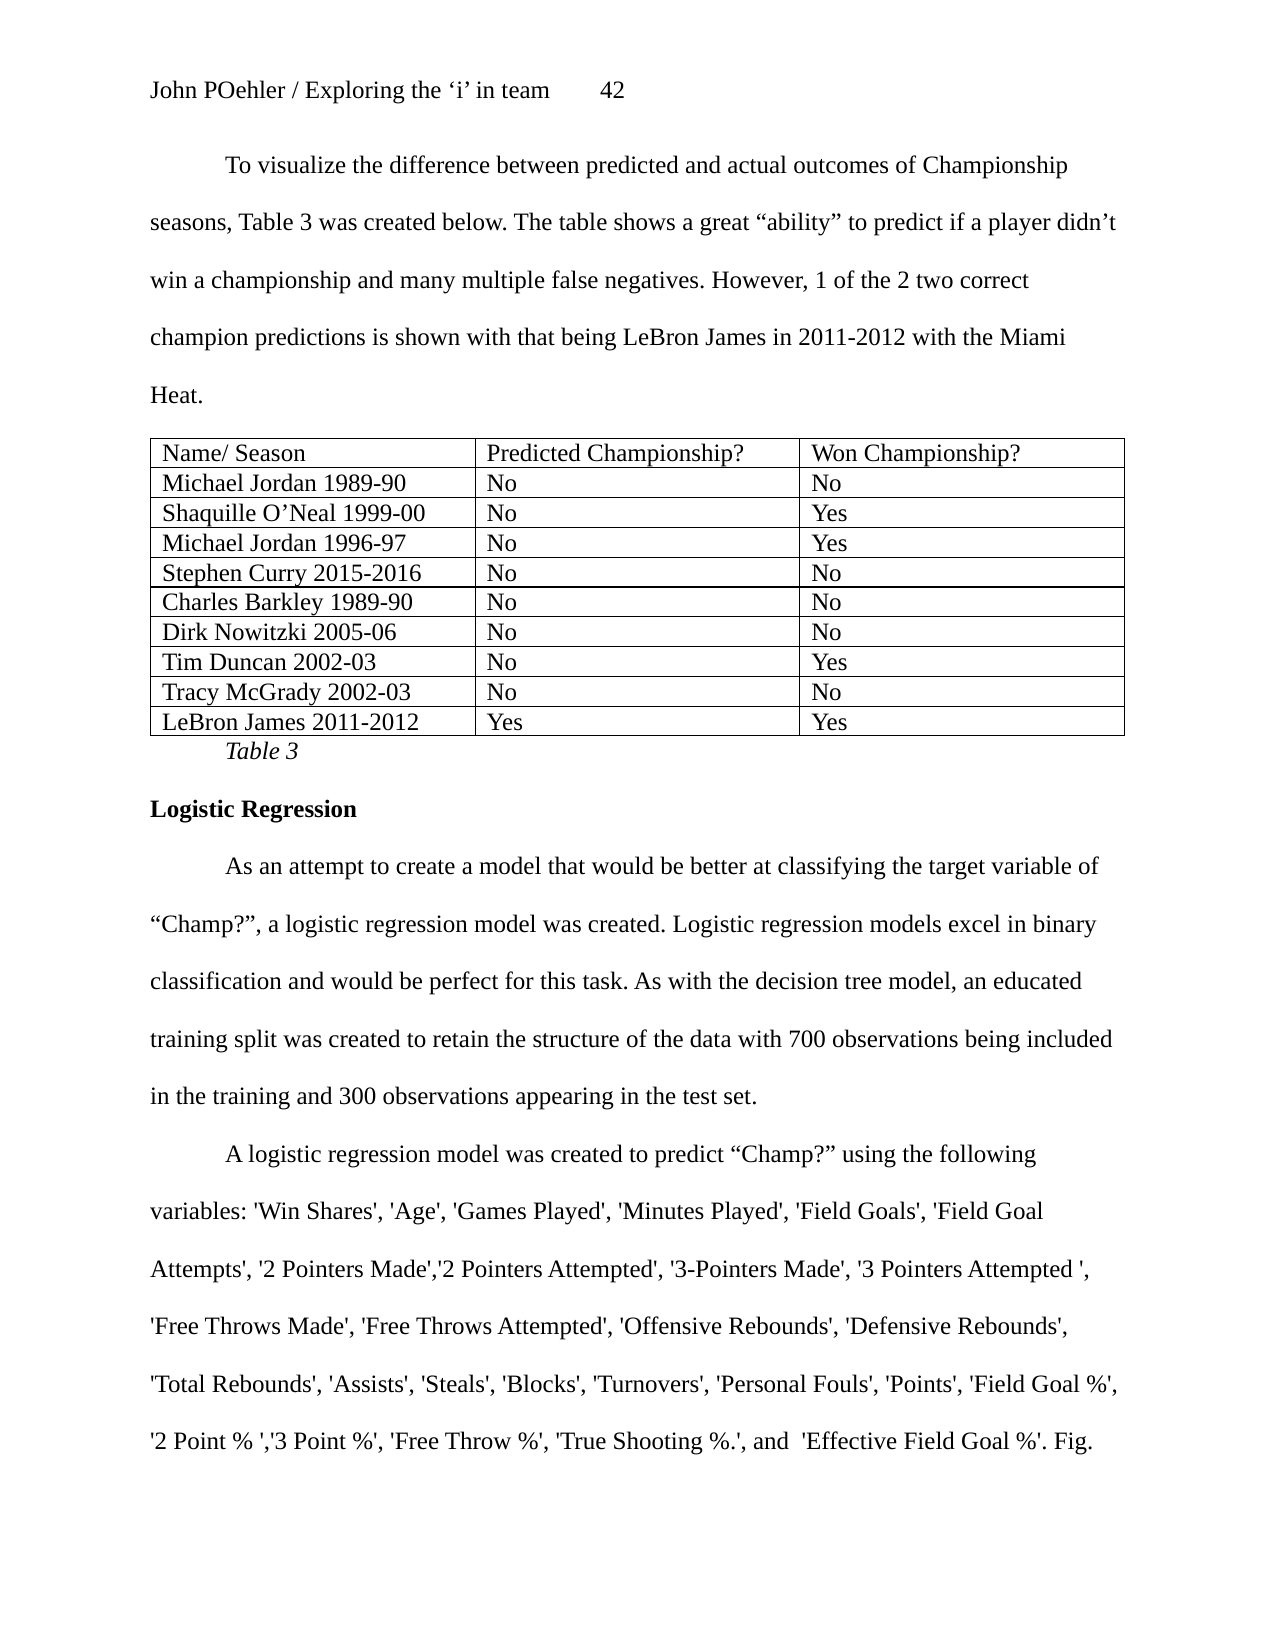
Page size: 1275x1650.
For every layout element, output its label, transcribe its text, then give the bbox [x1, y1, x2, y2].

text As an attempt to create a model that would be better at classifying the target variable of “Champ?”, a logistic regression model was created. Logistic regression models excel in binary classification and would be perfect for this task. As with the decision tree model, an educated training split was created to retain the structure of the data with 700 observations being included in the training and 300 observations appearing in the test set. [150, 851, 1125, 1110]
table_cell Michael Jordan 1996-97 [151, 528, 475, 557]
table_cell No [800, 468, 1124, 497]
table_cell Yes [800, 528, 1124, 557]
table_cell No [476, 617, 799, 646]
subtitle Logistic Regression [150, 794, 1125, 823]
table_cell No [476, 558, 799, 586]
table_cell Charles Barkley 1989-90 [151, 588, 475, 616]
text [150, 1139, 1125, 1455]
table_cell No [476, 528, 799, 557]
table_cell No [476, 468, 799, 497]
table_header Won Championship? [800, 439, 1124, 467]
table_cell Yes [800, 647, 1124, 676]
table_cell Tim Duncan 2002-03 [151, 647, 475, 676]
table_cell No [476, 647, 799, 676]
text Table 3 [150, 736, 1125, 765]
table_cell LeBron James 2011-2012 [151, 707, 475, 735]
table_cell No [800, 617, 1124, 646]
table_cell Stephen Curry 2015-2016 [151, 558, 475, 586]
table_cell Yes [476, 707, 799, 735]
table_cell Dirk Nowitzki 2005-06 [151, 617, 475, 646]
table_cell Michael Jordan 1989-90 [151, 468, 475, 497]
table_cell No [800, 588, 1124, 616]
table_cell Shaquille O’Neal 1999-00 [151, 498, 475, 527]
table_header Name/ Season [151, 439, 475, 467]
table_cell Tracy McGrady 2002-03 [151, 677, 475, 706]
table_cell Yes [800, 707, 1124, 735]
table_cell No [476, 677, 799, 706]
table_cell No [800, 677, 1124, 706]
table_header Predicted Championship? [476, 439, 799, 467]
text To visualize the difference between predicted and actual outcomes of Championship seasons, Table 3 was created below. The table shows a great “ability” to predict if a player didn’t win a championship and many multiple false negatives. However, 1 of the 2 two correct champion predictions is shown with that being LeBron James in 2011-2012 with the Miami Heat. [150, 150, 1125, 409]
table_cell No [476, 498, 799, 527]
table_cell No [800, 558, 1124, 586]
table_cell No [476, 588, 799, 616]
table_cell Yes [800, 498, 1124, 527]
